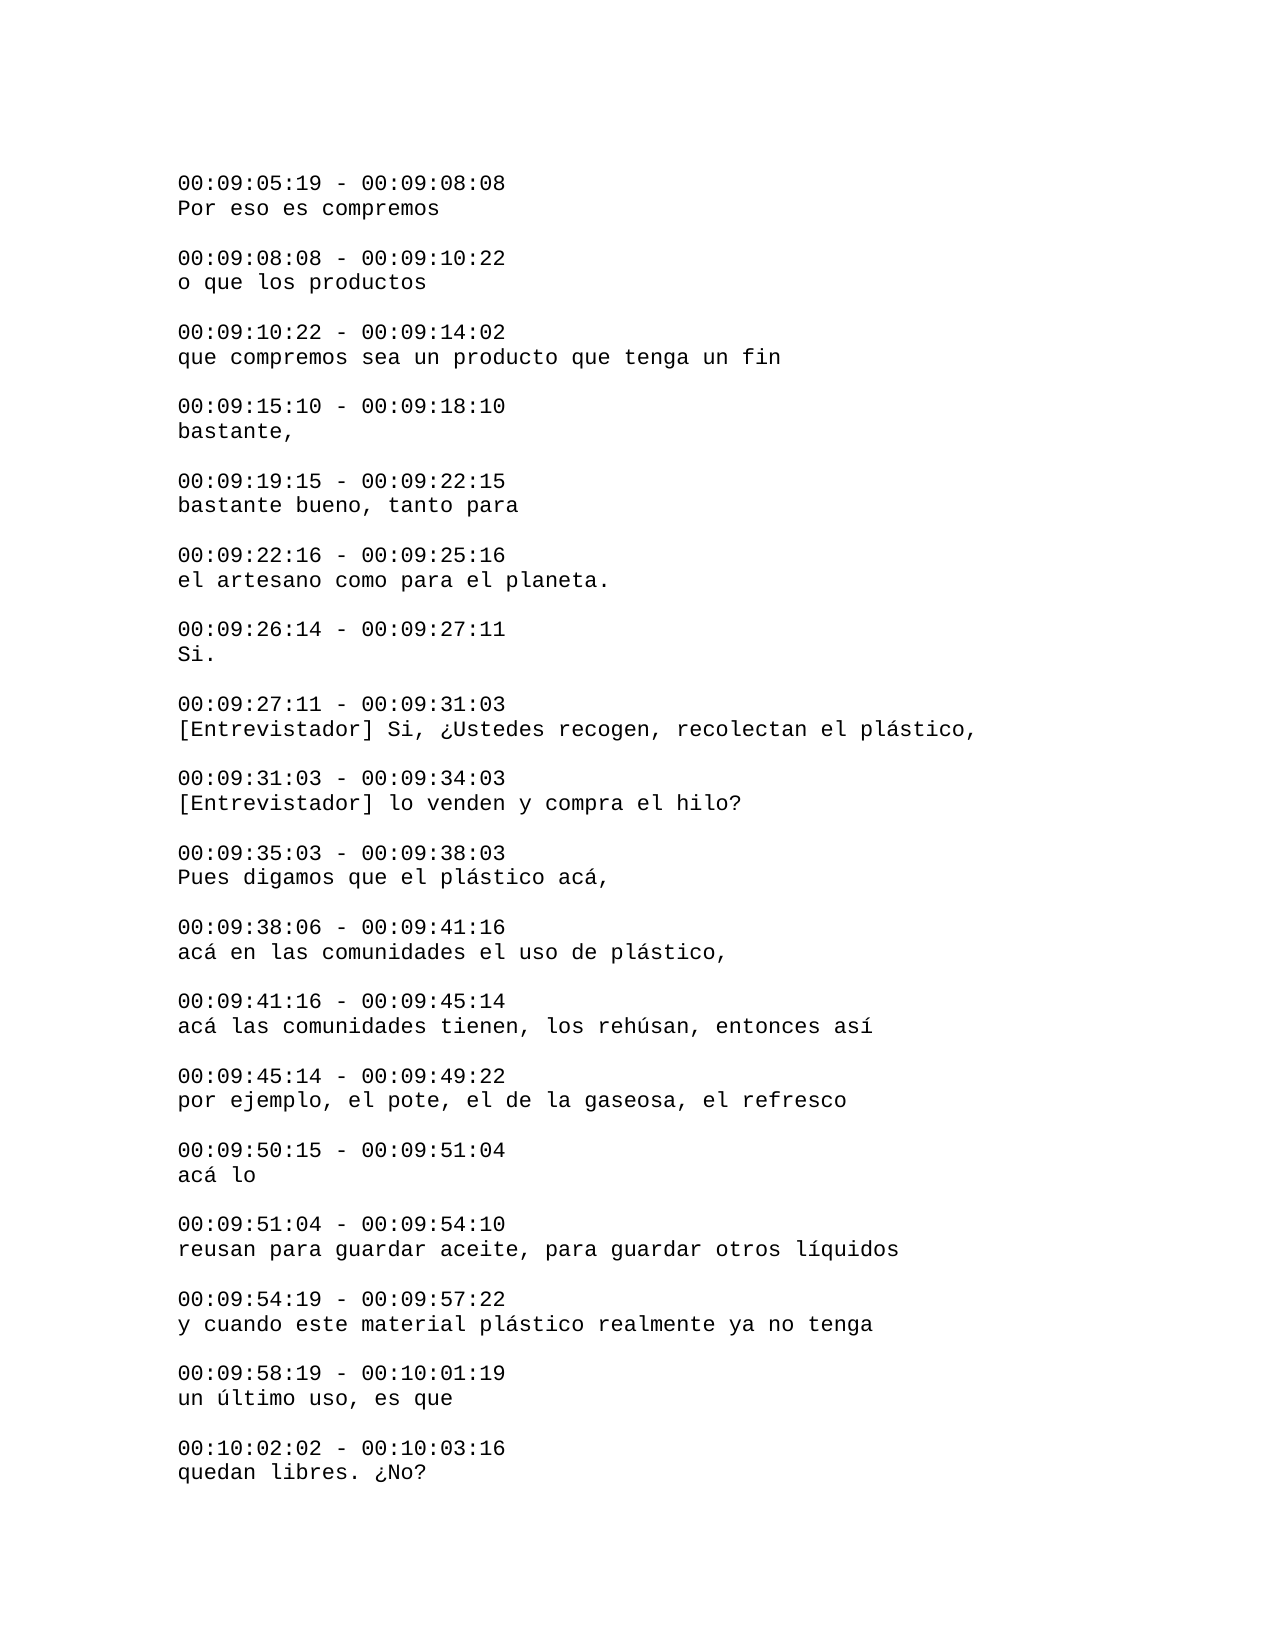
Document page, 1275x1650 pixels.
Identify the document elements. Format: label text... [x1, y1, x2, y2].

text 00:09:19:15 - 00:09:22:15 [177, 470, 1098, 495]
text acá en las comunidades el uso de plástico, [177, 941, 1098, 966]
text un último uso, es que [177, 1387, 1098, 1412]
text y cuando este material plástico realmente ya no tenga [177, 1313, 1098, 1338]
text 00:09:22:16 - 00:09:25:16 [177, 544, 1098, 569]
text 00:09:10:22 - 00:09:14:02 [177, 321, 1098, 346]
text 00:09:26:14 - 00:09:27:11 [177, 619, 1098, 643]
text bastante, [177, 420, 1098, 445]
text 00:09:31:03 - 00:09:34:03 [177, 767, 1098, 792]
text 00:09:38:06 - 00:09:41:16 [177, 916, 1098, 941]
text 00:09:27:11 - 00:09:31:03 [177, 693, 1098, 718]
text 00:09:45:14 - 00:09:49:22 [177, 1065, 1098, 1090]
text 00:09:54:19 - 00:09:57:22 [177, 1288, 1098, 1313]
text por ejemplo, el pote, el de la gaseosa, el refresco [177, 1090, 1098, 1114]
text 00:09:05:19 - 00:09:08:08 [177, 172, 1098, 197]
text acá las comunidades tienen, los rehúsan, entonces así [177, 1015, 1098, 1040]
text 00:09:08:08 - 00:09:10:22 [177, 247, 1098, 272]
text 00:09:51:04 - 00:09:54:10 [177, 1214, 1098, 1238]
text o que los productos [177, 272, 1098, 296]
text bastante bueno, tanto para [177, 495, 1098, 519]
text que compremos sea un producto que tenga un fin [177, 346, 1098, 371]
text 00:09:50:15 - 00:09:51:04 [177, 1139, 1098, 1164]
text [Entrevistador] Si, ¿Ustedes recogen, recolectan el plástico, [177, 718, 1098, 743]
text [Entrevistador] lo venden y compra el hilo? [177, 792, 1098, 817]
text Por eso es compremos [177, 197, 1098, 222]
text 00:09:15:10 - 00:09:18:10 [177, 396, 1098, 420]
text reusan para guardar aceite, para guardar otros líquidos [177, 1238, 1098, 1263]
text acá lo [177, 1164, 1098, 1189]
text 00:09:58:19 - 00:10:01:19 [177, 1362, 1098, 1387]
text quedan libres. ¿No? [177, 1462, 1098, 1486]
text 00:09:41:16 - 00:09:45:14 [177, 991, 1098, 1015]
text 00:10:02:02 - 00:10:03:16 [177, 1437, 1098, 1462]
text el artesano como para el planeta. [177, 569, 1098, 594]
text Pues digamos que el plástico acá, [177, 867, 1098, 891]
text 00:09:35:03 - 00:09:38:03 [177, 842, 1098, 867]
text Si. [177, 643, 1098, 668]
